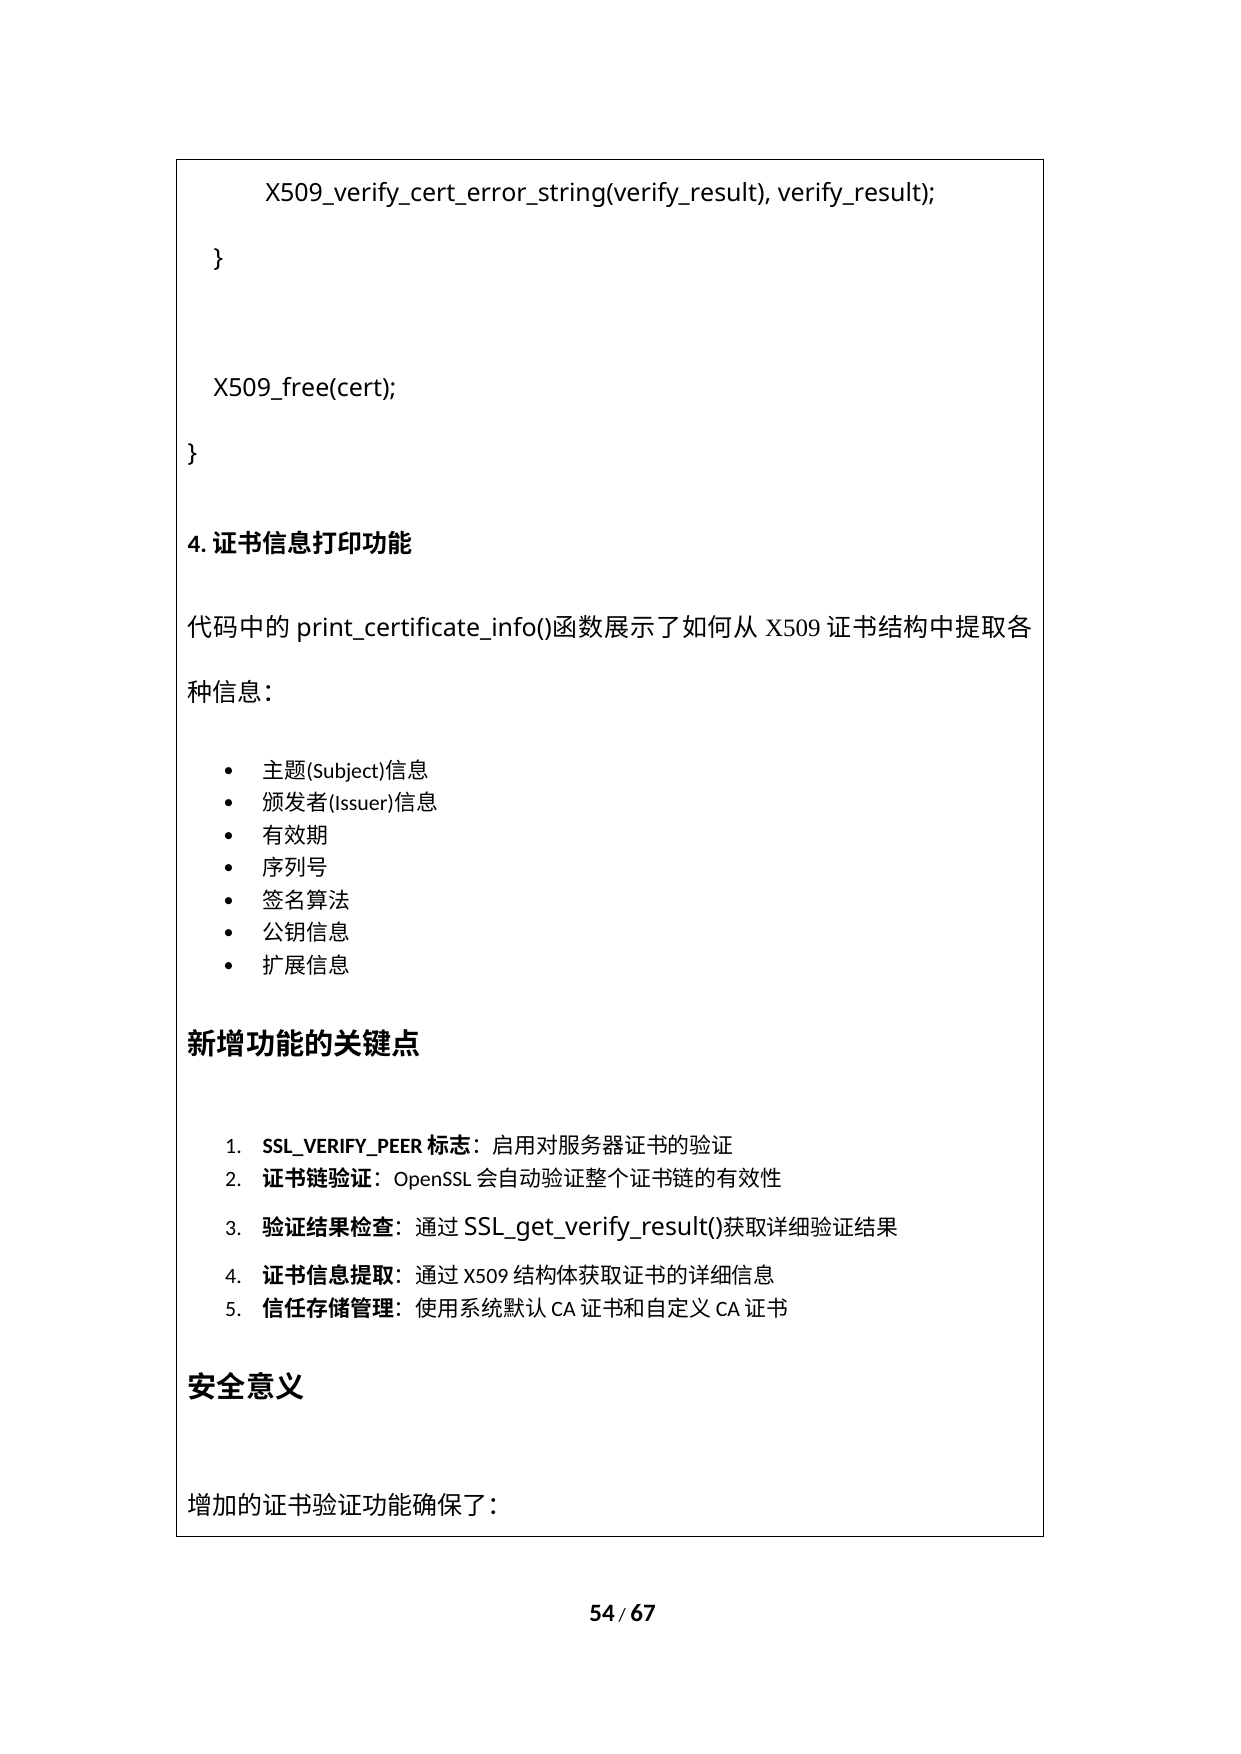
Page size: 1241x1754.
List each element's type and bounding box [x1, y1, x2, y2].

table_header [177, 160, 1043, 1536]
